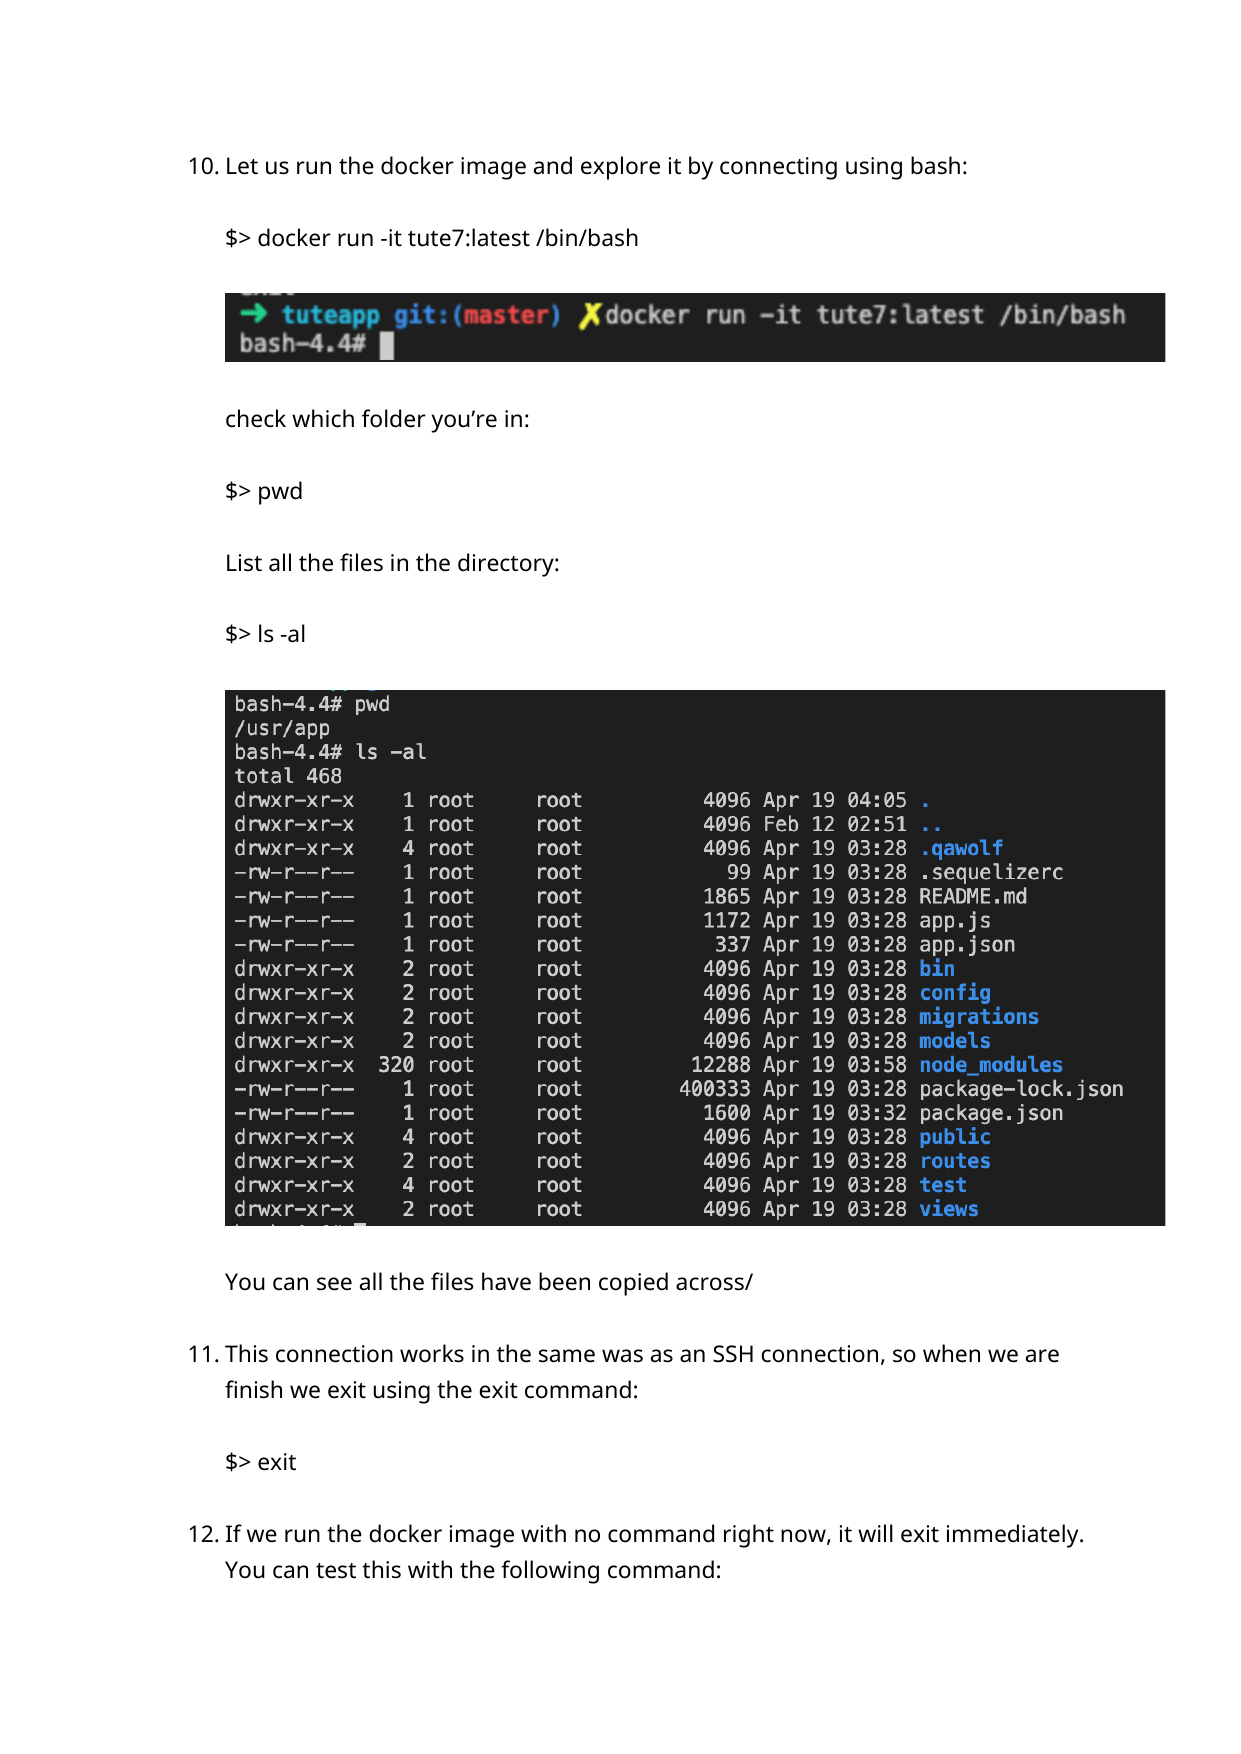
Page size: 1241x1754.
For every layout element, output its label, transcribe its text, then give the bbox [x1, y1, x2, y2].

list This connection works in the same was as an SSH connection, so when we are finish we exit using the exit command: $> exit [187, 1338, 1090, 1513]
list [187, 1518, 1090, 1585]
picture [225, 293, 1166, 362]
picture [225, 690, 1166, 1226]
